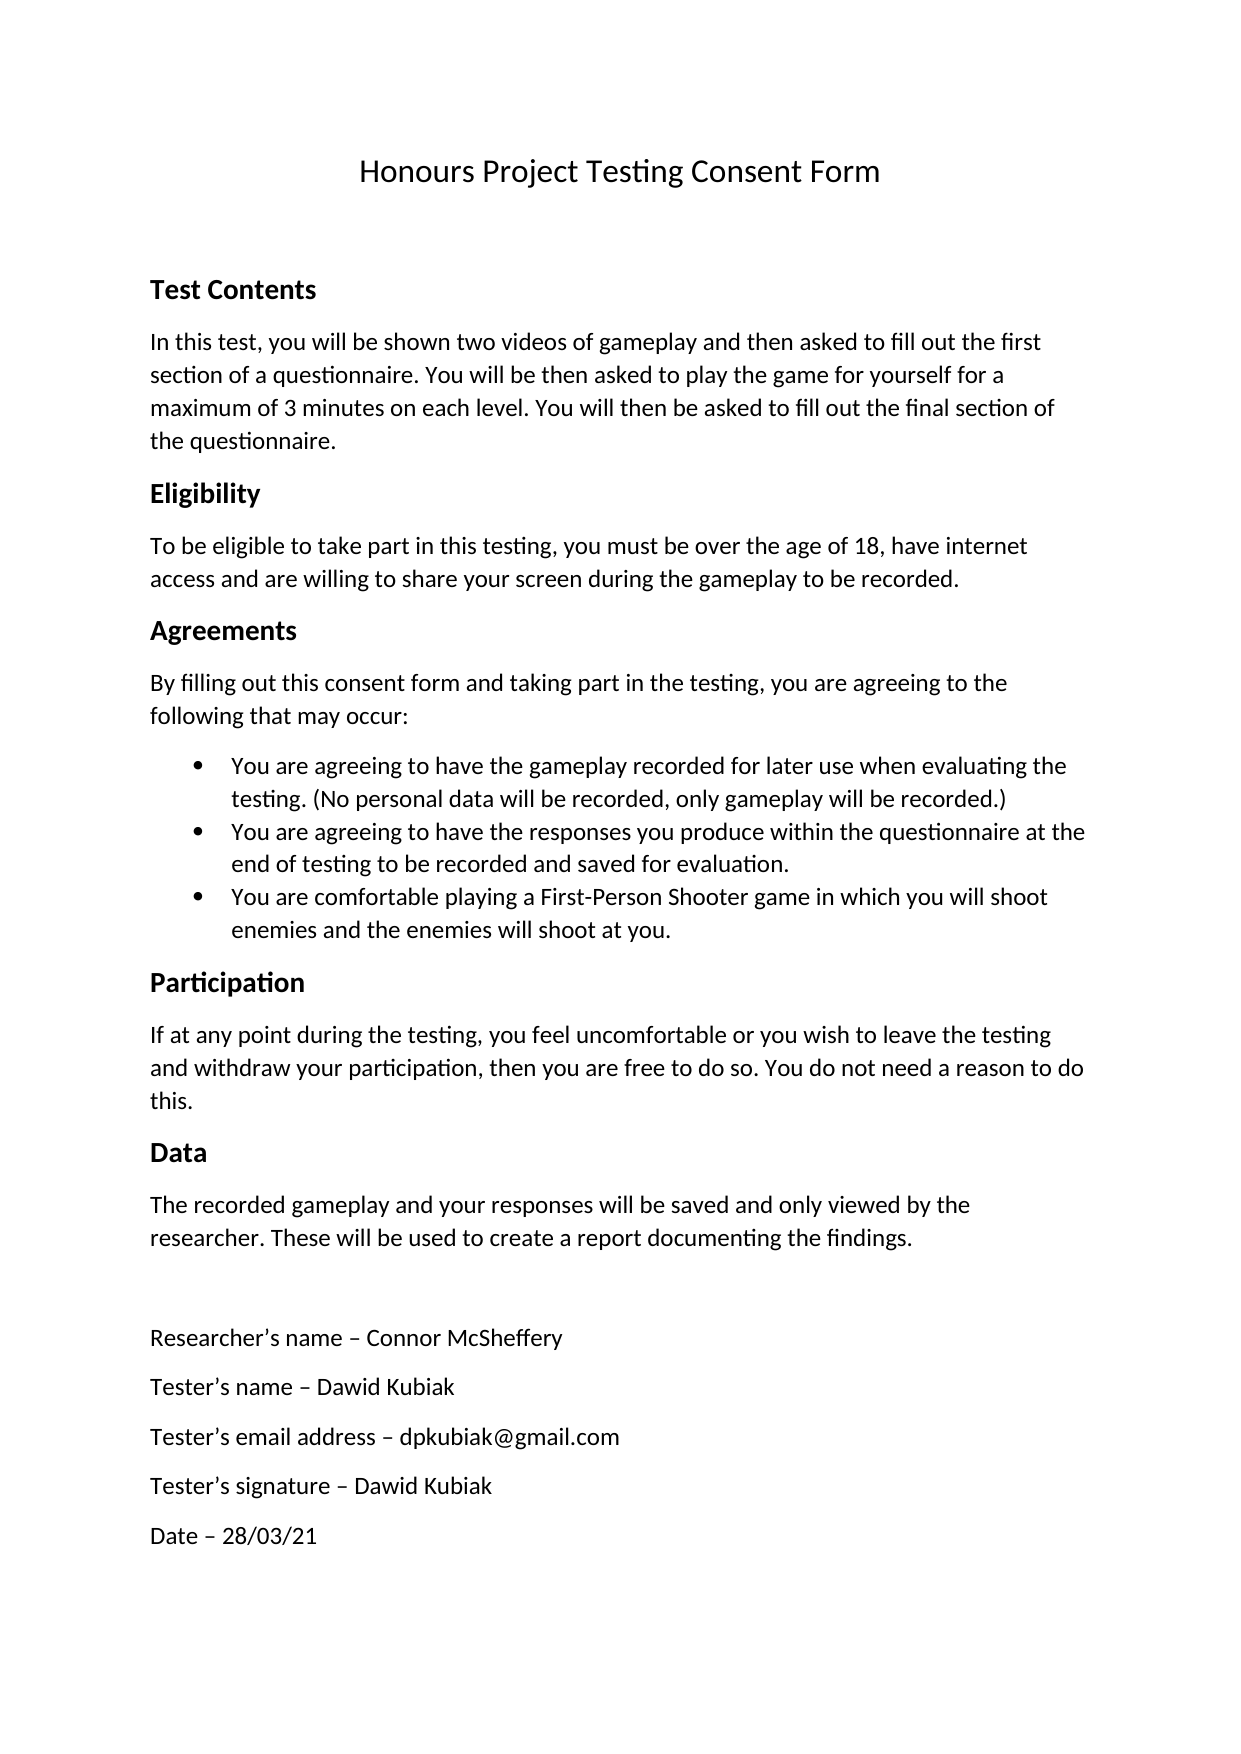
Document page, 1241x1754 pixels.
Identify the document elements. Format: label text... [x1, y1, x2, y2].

text Honours Project Testing Consent Form [150, 150, 1090, 191]
text By filling out this consent form and taking part in the testing, you are agreeing to the following that may occur: [150, 667, 1090, 731]
list You are agreeing to have the gameplay recorded for later use when evaluating the testing. (No personal data will be recorded, only gameplay will be recorded.) [194, 750, 1090, 813]
text Date – 28/03/21 [150, 1520, 1090, 1551]
text Agreements [150, 612, 1090, 648]
text Tester’s email address – dpkubiak@gmail.com [150, 1421, 1090, 1451]
text Tester’s signature – Dawid Kubiak [150, 1471, 1090, 1501]
text The recorded gameplay and your responses will be saved and only viewed by the researcher. These will be used to create a report documenting the findings. [150, 1190, 1090, 1253]
text In this test, you will be shown two videos of gameplay and then asked to fill out the first section of a questionnaire. You will be then asked to play the game for yourself for a maximum of 3 minutes on each level. You will then be asked to fill out the final section of the questionnaire. [150, 326, 1090, 456]
text Researcher’s name – Connor McSheffery [150, 1322, 1090, 1352]
text Participation [150, 964, 1090, 1000]
text Test Contents [150, 271, 1090, 307]
text Data [150, 1134, 1090, 1170]
list You are comfortable playing a First-Person Shooter game in which you will shoot enemies and the enemies will shoot at you. [194, 882, 1090, 945]
list You are agreeing to have the responses you produce within the questionnaire at the end of testing to be recorded and saved for evaluation. [194, 816, 1090, 879]
text If at any point during the testing, you feel uncomfortable or you wish to leave the testing and withdraw your participation, then you are free to do so. You do not need a reason to do this. [150, 1019, 1090, 1116]
text To be eligible to take part in this testing, you must be over the age of 18, have internet access and are willing to share your screen during the gameplay to be recorded. [150, 530, 1090, 593]
text Tester’s name – Dawid Kubiak [150, 1371, 1090, 1402]
text Eligibility [150, 475, 1090, 510]
